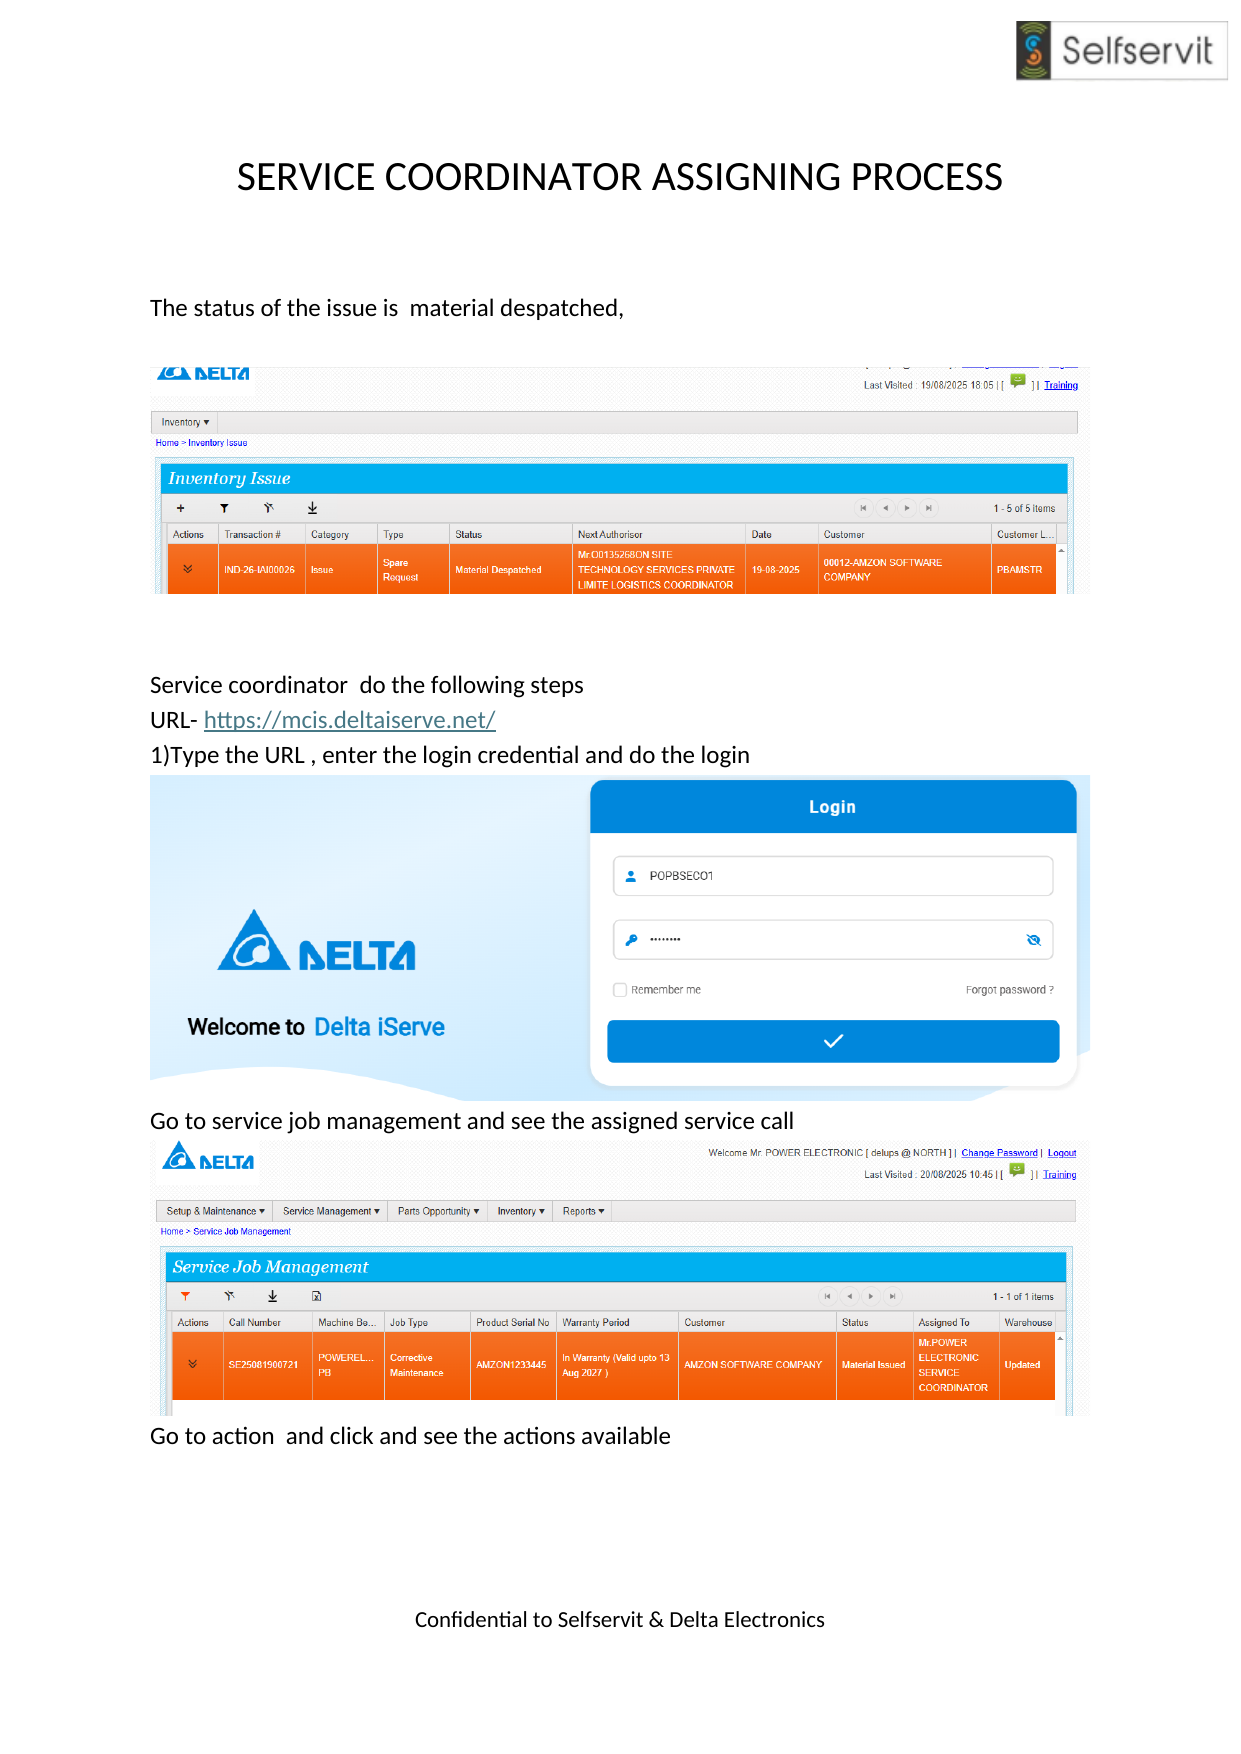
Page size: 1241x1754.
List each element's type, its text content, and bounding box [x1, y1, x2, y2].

picture [1015, 21, 1229, 82]
text Go to action and click and see the actions available [150, 1416, 1090, 1451]
text Go to service job management and see the assigned service call [150, 1105, 1090, 1136]
text Service coordinator do the following steps [150, 669, 1090, 699]
picture [150, 362, 1091, 594]
picture [150, 1140, 1091, 1416]
picture [150, 775, 1091, 1101]
text URL- https://mcis.deltaiserve.net/ [150, 704, 1090, 735]
text The status of the issue is material despatched, [150, 292, 1090, 323]
text 1)Type the URL , enter the login credential and do the login [150, 740, 1090, 770]
text SERVICE COORDINATOR ASSIGNING PROCESS [150, 150, 1090, 201]
